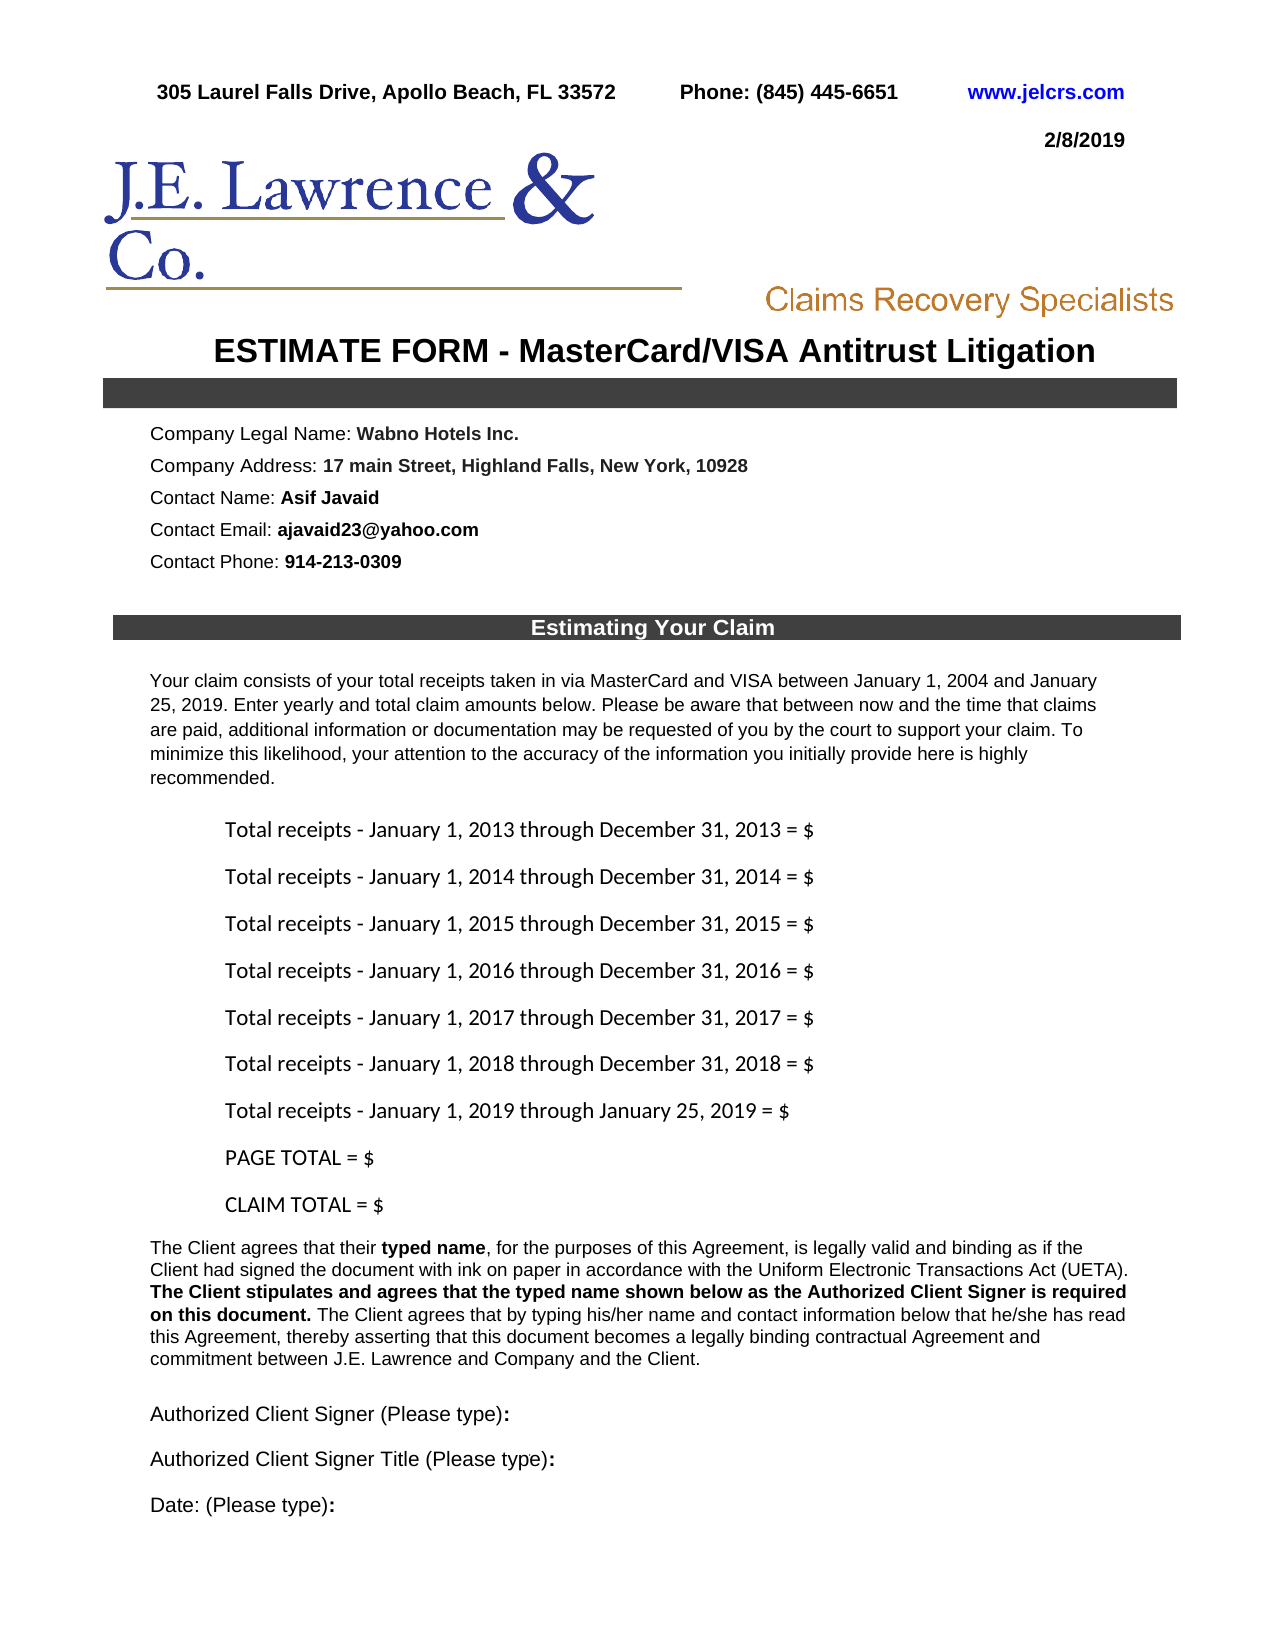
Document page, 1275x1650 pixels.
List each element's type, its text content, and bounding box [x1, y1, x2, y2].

text Total receipts - January 1, 2019 through January 25, 2019 = $ [225, 1096, 1125, 1124]
text Authorized Client Signer Title (Please type): [150, 1447, 1125, 1493]
text Total receipts - January 1, 2017 through December 31, 2017 = $ [225, 1003, 1125, 1031]
text The Client agrees that their typed name, for the purposes of this Agreement, is legally valid and binding as if the Client had signed the document with ink on paper in accordance with the Uniform Electronic Transactions Act (UETA). The Client stipulates and agrees that the typed name shown below as the Authorized Client Signer is required on this document. The Client agrees that by typing his/her name and contact information below that he/she has read this Agreement, thereby asserting that this document becomes a legally binding contractual Agreement and commitment between J.E. Lawrence and Company and the Client. [150, 1237, 1134, 1369]
text Authorized Client Signer (Please type): [150, 1402, 1125, 1447]
picture [796, 293, 813, 311]
picture [158, 248, 190, 280]
text 305 Laurel Falls Drive, Apollo Beach, FL 33572 Phone: (845) 445-6651 www.jelcrs.com 2/8/2019 [152, 56, 1125, 152]
picture [222, 161, 491, 210]
text CLAIM TOTAL = $ [225, 1190, 1125, 1218]
text PAGE TOTAL = $ [225, 1143, 1125, 1171]
subtitle Estimating Your Claim [112, 614, 1191, 640]
text ESTIMATE FORM - MasterCard/VISA Antitrust Litigation [201, 331, 1109, 370]
text Your claim consists of your total receipts taken in via MasterCard and VISA between January 1, 2004 and January 25, 2019. Enter yearly and total claim amounts below. Please be aware that between now and the time that claims are paid, additional information or documentation may be requested of you by the court to support your claim. To minimize this likelihood, your attention to the accuracy of the information you initially provide here is highly recommended. [149, 670, 1125, 788]
picture [1133, 287, 1173, 311]
text Total receipts - January 1, 2013 through December 31, 2013 = $ [225, 815, 1125, 843]
picture [985, 293, 1010, 318]
picture [766, 286, 788, 311]
text Total receipts - January 1, 2014 through December 31, 2014 = $ [225, 862, 1125, 890]
text Contact Phone: 914-213-0309 [150, 551, 1125, 572]
picture [1020, 286, 1039, 311]
picture [823, 293, 863, 311]
text Contact Name: Asif Javaid [150, 486, 1125, 508]
text Date: (Please type): [150, 1493, 1125, 1517]
text Total receipts - January 1, 2015 through December 31, 2015 = $ [225, 909, 1125, 937]
picture [1101, 293, 1117, 311]
text Total receipts - January 1, 2016 through December 31, 2016 = $ [225, 956, 1125, 984]
text Contact Email: ajavaid23@yahoo.com [150, 518, 1125, 540]
picture [1042, 287, 1098, 317]
text Company Address: 17 main Street, Highland Falls, New York, 10928 [150, 454, 1125, 476]
text Total receipts - January 1, 2018 through December 31, 2018 = $ [225, 1049, 1125, 1077]
text Company Legal Name: Wabno Hotels Inc. [150, 409, 1125, 444]
